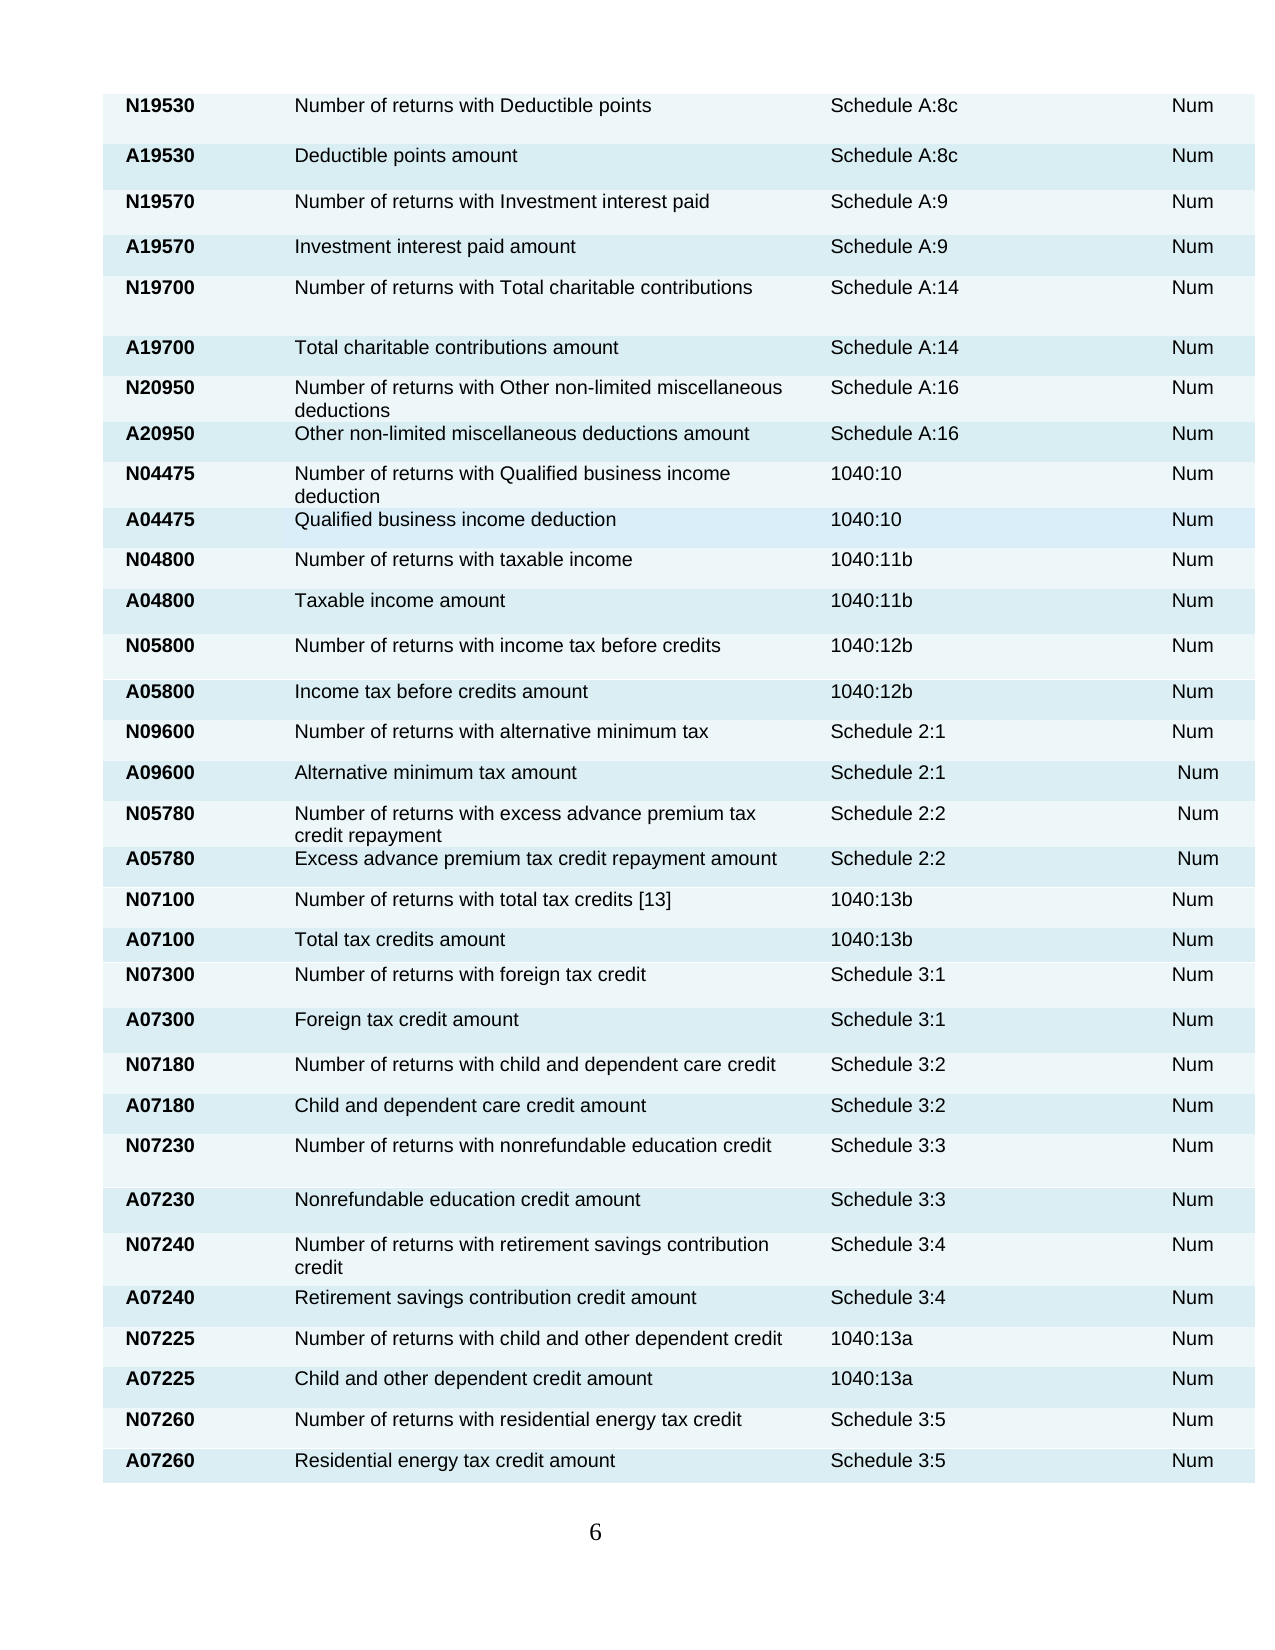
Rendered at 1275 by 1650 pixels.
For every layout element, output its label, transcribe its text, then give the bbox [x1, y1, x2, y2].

table_cell Num [1155, 1408, 1255, 1448]
table_cell N20950 [103, 376, 283, 422]
table_cell A04800 [103, 589, 283, 634]
table_cell Number of returns with Investment interest paid [283, 190, 808, 235]
table_cell Num [1155, 634, 1255, 679]
table_cell N07180 [103, 1053, 283, 1094]
table_cell A07100 [103, 928, 283, 962]
table_cell Num [1155, 422, 1255, 462]
table_cell Number of returns with Qualified business income deduction [283, 462, 808, 508]
table_cell 1040:13b [808, 928, 1155, 962]
table_cell Nonrefundable education credit amount [283, 1188, 808, 1233]
table_cell Schedule A:8c [808, 94, 1155, 144]
table_cell Schedule A:8c [808, 144, 1155, 190]
table_cell Num [1155, 589, 1255, 634]
table_cell Schedule 3:2 [808, 1053, 1155, 1094]
table_cell Num [1155, 1188, 1255, 1233]
table_cell Num [1155, 720, 1255, 761]
table_cell Num [1155, 1233, 1255, 1286]
table_cell Num [1155, 1094, 1255, 1134]
table_cell Num [1155, 680, 1255, 720]
table_cell Schedule 2:1 [808, 761, 1155, 801]
table_cell Child and other dependent credit amount [283, 1367, 808, 1408]
table_cell Schedule 3:4 [808, 1286, 1155, 1327]
table_cell A20950 [103, 422, 283, 462]
table_cell N04475 [103, 462, 283, 508]
table_cell A07260 [103, 1449, 283, 1483]
table_cell A19570 [103, 235, 283, 276]
table_cell 1040:13b [808, 888, 1155, 928]
table_cell A04475 [103, 508, 283, 548]
table_cell N09600 [103, 720, 283, 761]
table_cell 1040:11b [808, 548, 1155, 589]
table_cell Number of returns with Other non-limited miscellaneous deductions [283, 376, 808, 422]
table_cell A07230 [103, 1188, 283, 1233]
table_cell A05780 [103, 847, 283, 887]
table_cell Number of returns with taxable income [283, 548, 808, 589]
table_cell Num [1155, 548, 1255, 589]
table_cell Number of returns with Deductible points [283, 94, 808, 144]
table_cell Number of returns with total tax credits [13] [283, 888, 808, 928]
table_cell Num [1155, 1008, 1255, 1053]
table_cell Schedule A:9 [808, 235, 1155, 276]
table_cell Deductible points amount [283, 144, 808, 190]
table_cell Num [1155, 1134, 1255, 1187]
table_cell Foreign tax credit amount [283, 1008, 808, 1053]
table_cell Num [1155, 761, 1255, 801]
table_cell Number of returns with child and other dependent credit [283, 1327, 808, 1367]
table_cell Num [1155, 1053, 1255, 1094]
table_cell Num [1155, 1286, 1255, 1327]
table_cell 1040:12b [808, 634, 1155, 679]
table_cell Number of returns with residential energy tax credit [283, 1408, 808, 1448]
table_cell Num [1155, 963, 1255, 1008]
table_cell 1040:13a [808, 1327, 1155, 1367]
table_cell Num [1155, 508, 1255, 548]
table_cell Total charitable contributions amount [283, 336, 808, 376]
table_cell Num [1155, 235, 1255, 276]
table_cell Residential energy tax credit amount [283, 1449, 808, 1483]
table_cell A19530 [103, 144, 283, 190]
table_cell N07300 [103, 963, 283, 1008]
table_cell N07230 [103, 1134, 283, 1187]
table_cell N07100 [103, 888, 283, 928]
table_cell 1040:12b [808, 680, 1155, 720]
table_cell Total tax credits amount [283, 928, 808, 962]
table_cell Num [1155, 847, 1255, 887]
table_cell N05780 [103, 801, 283, 847]
table_cell A19700 [103, 336, 283, 376]
table_cell Num [1155, 376, 1255, 422]
table_cell N04800 [103, 548, 283, 589]
table_cell Number of returns with child and dependent care credit [283, 1053, 808, 1094]
table_cell N19700 [103, 276, 283, 336]
table_cell Schedule A:16 [808, 422, 1155, 462]
table_cell Retirement savings contribution credit amount [283, 1286, 808, 1327]
table_cell Number of returns with foreign tax credit [283, 963, 808, 1008]
table_cell Schedule 2:1 [808, 720, 1155, 761]
table_cell Num [1155, 1327, 1255, 1367]
table_cell Number of returns with alternative minimum tax [283, 720, 808, 761]
table_cell A09600 [103, 761, 283, 801]
table_cell Taxable income amount [283, 589, 808, 634]
table_cell Schedule 3:1 [808, 963, 1155, 1008]
table_cell 1040:13a [808, 1367, 1155, 1408]
table_cell N07260 [103, 1408, 283, 1448]
table_cell Schedule 3:3 [808, 1134, 1155, 1187]
table_cell Num [1155, 1367, 1255, 1408]
table_cell Num [1155, 928, 1255, 962]
table_cell Schedule A:14 [808, 276, 1155, 336]
table_cell Num [1155, 1449, 1255, 1483]
table_cell Child and dependent care credit amount [283, 1094, 808, 1134]
table_cell Qualified business income deduction [283, 508, 808, 548]
table_cell Other non-limited miscellaneous deductions amount [283, 422, 808, 462]
table_cell Num [1155, 462, 1255, 508]
table_cell Num [1155, 276, 1255, 336]
table_cell Schedule 3:5 [808, 1408, 1155, 1448]
table_cell Number of returns with excess advance premium tax credit repayment [283, 801, 808, 847]
table_cell Schedule 2:2 [808, 801, 1155, 847]
table_cell Schedule A:9 [808, 190, 1155, 235]
table_cell Num [1155, 144, 1255, 190]
table_cell Alternative minimum tax amount [283, 761, 808, 801]
table_cell Schedule 3:2 [808, 1094, 1155, 1134]
table_cell Schedule 3:5 [808, 1449, 1155, 1483]
table_cell A07225 [103, 1367, 283, 1408]
table_cell N07240 [103, 1233, 283, 1286]
table_cell A07300 [103, 1008, 283, 1053]
table_cell Num [1155, 190, 1255, 235]
table_cell Num [1155, 801, 1255, 847]
table_cell 1040:10 [808, 508, 1155, 548]
table_cell N19570 [103, 190, 283, 235]
table_cell Number of returns with retirement savings contribution credit [283, 1233, 808, 1286]
table_cell A07180 [103, 1094, 283, 1134]
table_cell N07225 [103, 1327, 283, 1367]
table_cell 1040:10 [808, 462, 1155, 508]
table_cell Number of returns with income tax before credits [283, 634, 808, 679]
table_cell Num [1155, 336, 1255, 376]
table_cell Num [1155, 94, 1255, 144]
table_cell Number of returns with Total charitable contributions [283, 276, 808, 336]
table_cell Number of returns with nonrefundable education credit [283, 1134, 808, 1187]
table_cell Investment interest paid amount [283, 235, 808, 276]
table_cell Schedule 3:3 [808, 1188, 1155, 1233]
table_cell Income tax before credits amount [283, 680, 808, 720]
table_cell Schedule A:14 [808, 336, 1155, 376]
table_cell Schedule 3:4 [808, 1233, 1155, 1286]
table_cell Schedule 2:2 [808, 847, 1155, 887]
table_cell N19530 [103, 94, 283, 144]
table_cell A07240 [103, 1286, 283, 1327]
table_cell Excess advance premium tax credit repayment amount [283, 847, 808, 887]
table_cell Schedule A:16 [808, 376, 1155, 422]
table_cell Num [1155, 888, 1255, 928]
table_cell 1040:11b [808, 589, 1155, 634]
table_cell N05800 [103, 634, 283, 679]
table_cell Schedule 3:1 [808, 1008, 1155, 1053]
table_cell A05800 [103, 680, 283, 720]
